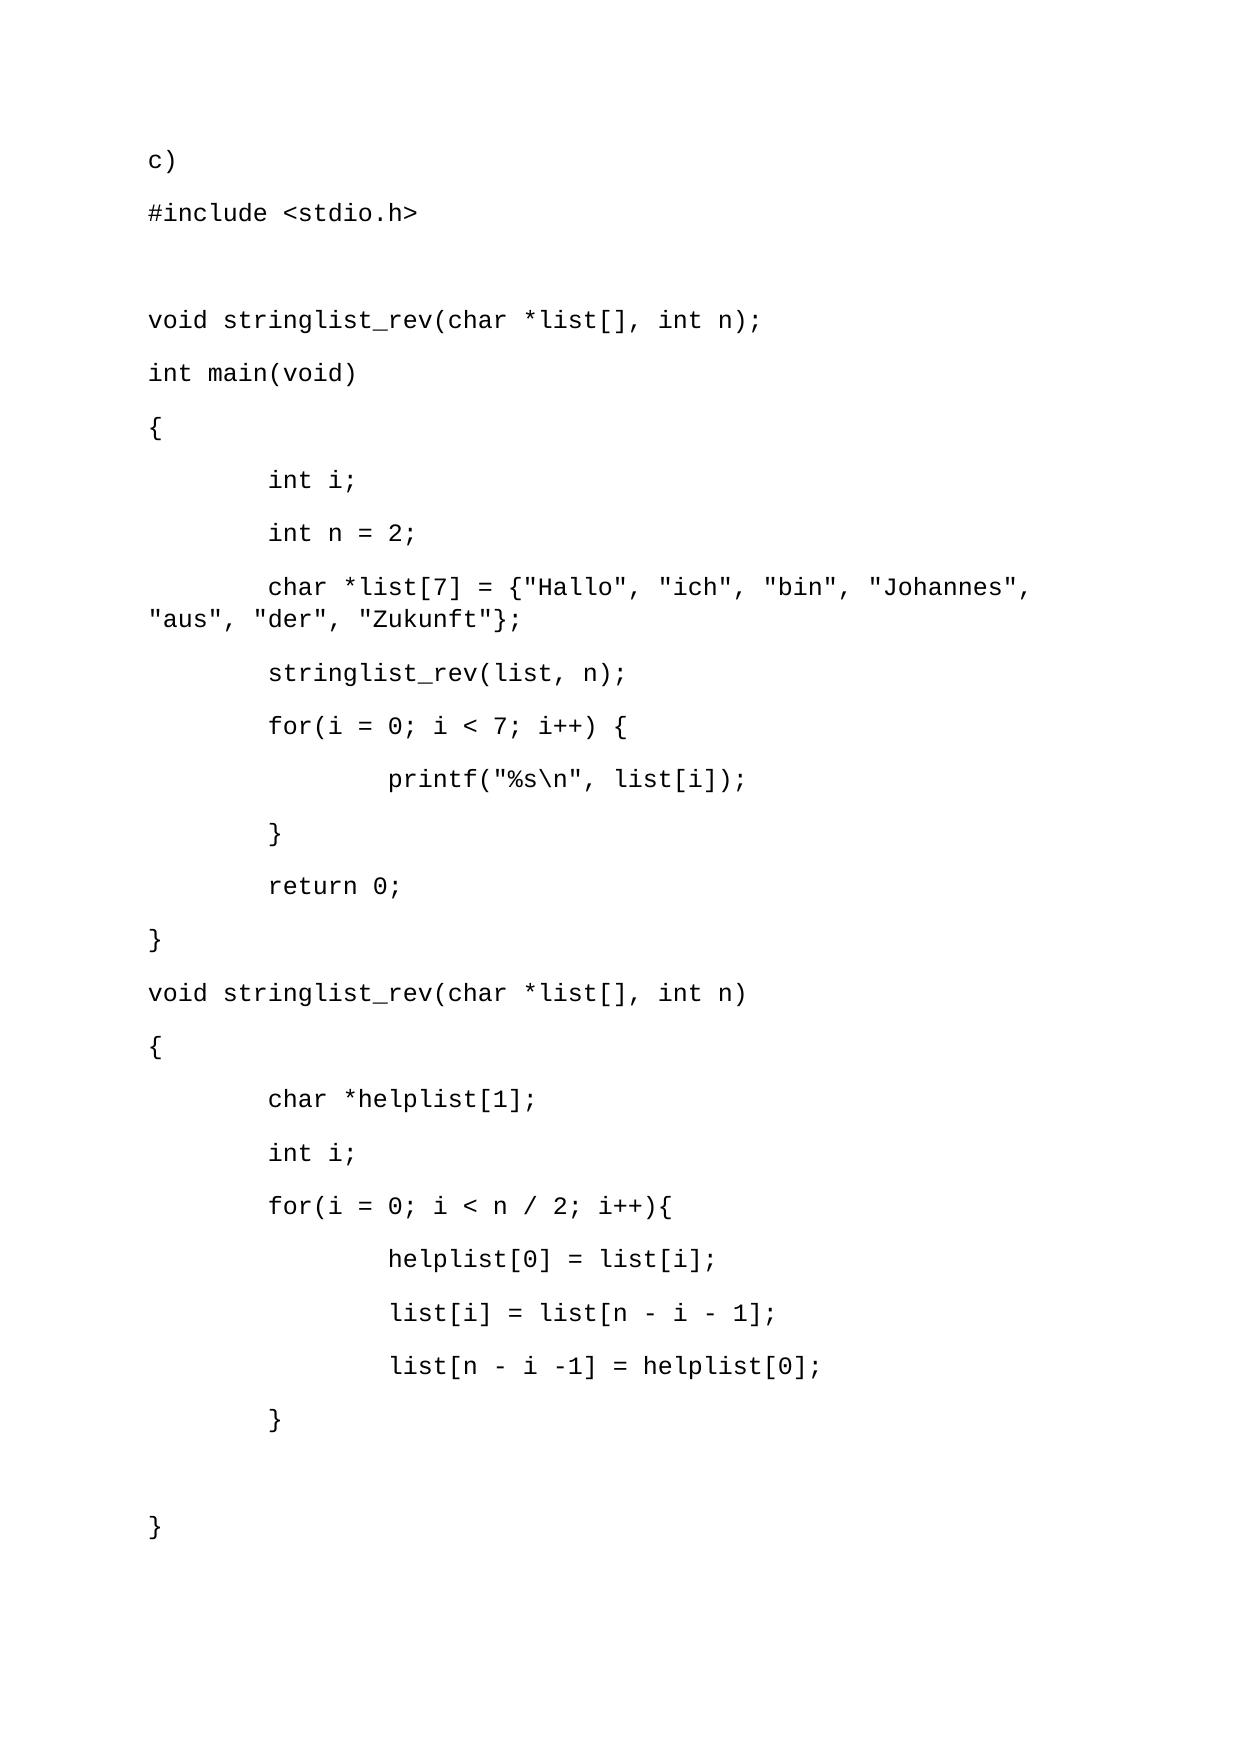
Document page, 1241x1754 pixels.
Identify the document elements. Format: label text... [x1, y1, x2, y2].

text for(i = 0; i < n / 2; i++){ [148, 1193, 1093, 1222]
text { [148, 414, 1093, 443]
text list[i] = list[n - i - 1]; [148, 1300, 1093, 1328]
text int i; [148, 1140, 1093, 1168]
text int main(void) [148, 361, 1093, 389]
text stringlist_rev(list, n); [148, 660, 1093, 688]
text printf("%s\n", list[i]); [148, 767, 1093, 795]
text } [148, 1513, 1093, 1542]
text } [148, 1407, 1093, 1435]
text helplist[0] = list[i]; [148, 1247, 1093, 1275]
text char *list[7] = {"Hallo", "ich", "bin", "Johannes", "aus", "der", "Zukunft"}; [148, 574, 1093, 635]
text for(i = 0; i < 7; i++) { [148, 713, 1093, 742]
text #include <stdio.h> [148, 201, 1093, 229]
text } [148, 820, 1093, 848]
text void stringlist_rev(char *list[], int n); [148, 308, 1093, 336]
text int n = 2; [148, 521, 1093, 549]
text c) [148, 148, 1093, 176]
text list[n - i -1] = helplist[0]; [148, 1353, 1093, 1382]
text char *helplist[1]; [148, 1087, 1093, 1115]
text return 0; [148, 873, 1093, 902]
text int i; [148, 468, 1093, 496]
text { [148, 1033, 1093, 1062]
text } [148, 927, 1093, 955]
text void stringlist_rev(char *list[], int n) [148, 980, 1093, 1008]
